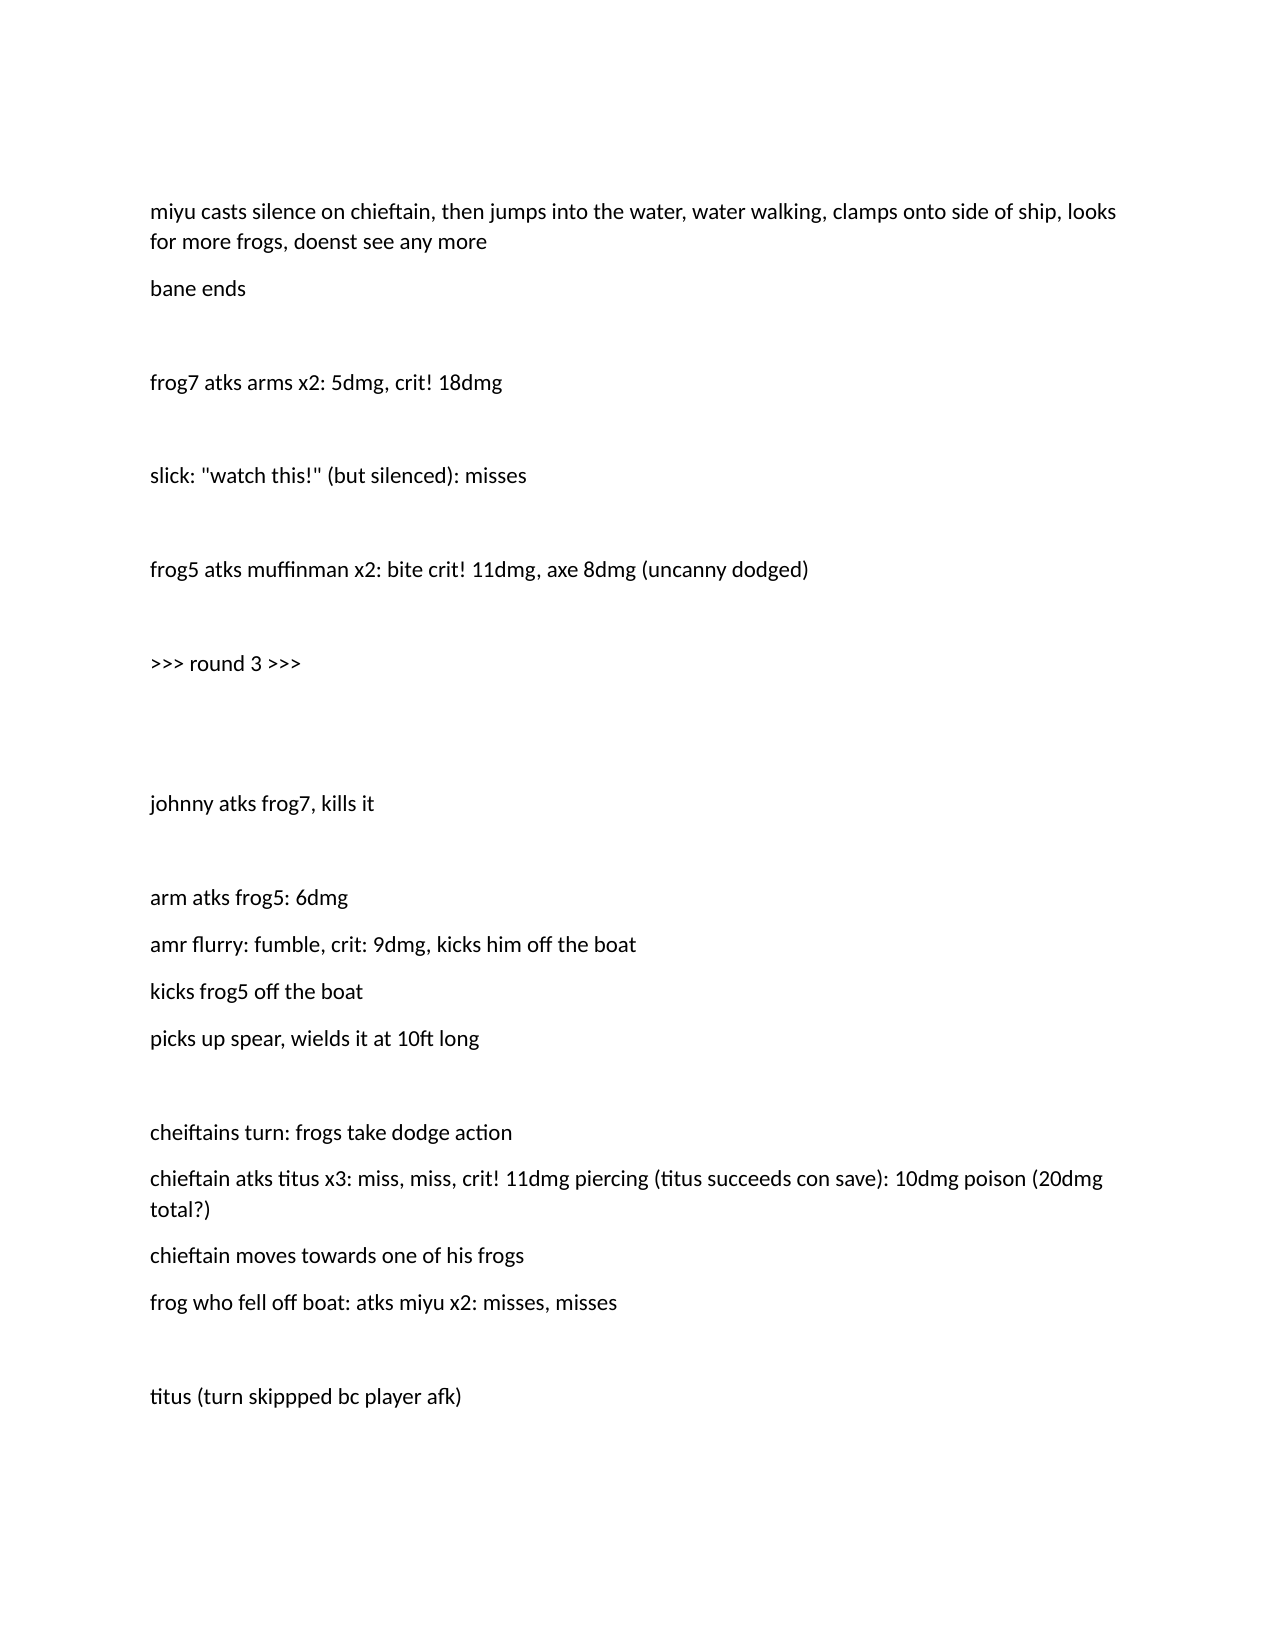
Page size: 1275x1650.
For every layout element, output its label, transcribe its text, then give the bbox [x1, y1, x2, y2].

text slick: "watch this!" (but silenced): misses [150, 461, 1125, 489]
text miyu casts silence on chieftain, then jumps into the water, water walking, clamps onto side of ship, looks for more frogs, doenst see any more [150, 197, 1125, 255]
text frog5 atks muffinman x2: bite crit! 11dmg, axe 8dmg (uncanny dodged) [150, 555, 1125, 583]
text frog who fell off boat: atks miyu x2: misses, misses [150, 1288, 1125, 1317]
text >>> round 3 >>> [150, 649, 1125, 677]
text kicks frog5 off the boat [150, 977, 1125, 1005]
text chieftain moves towards one of his frogs [150, 1242, 1125, 1270]
text arm atks frog5: 6dmg [150, 883, 1125, 911]
text bane ends [150, 274, 1125, 302]
text amr flurry: fumble, crit: 9dmg, kicks him off the boat [150, 930, 1125, 958]
text picks up spear, wields it at 10ft long [150, 1024, 1125, 1052]
text johnny atks frog7, kills it [150, 789, 1125, 818]
text cheiftains turn: frogs take dodge action [150, 1118, 1125, 1146]
text chieftain atks titus x3: miss, miss, crit! 11dmg piercing (titus succeeds con save): 10dmg poison (20dmg total?) [150, 1164, 1125, 1223]
text titus (turn skippped bc player afk) [150, 1382, 1125, 1410]
text frog7 atks arms x2: 5dmg, crit! 18dmg [150, 368, 1125, 396]
